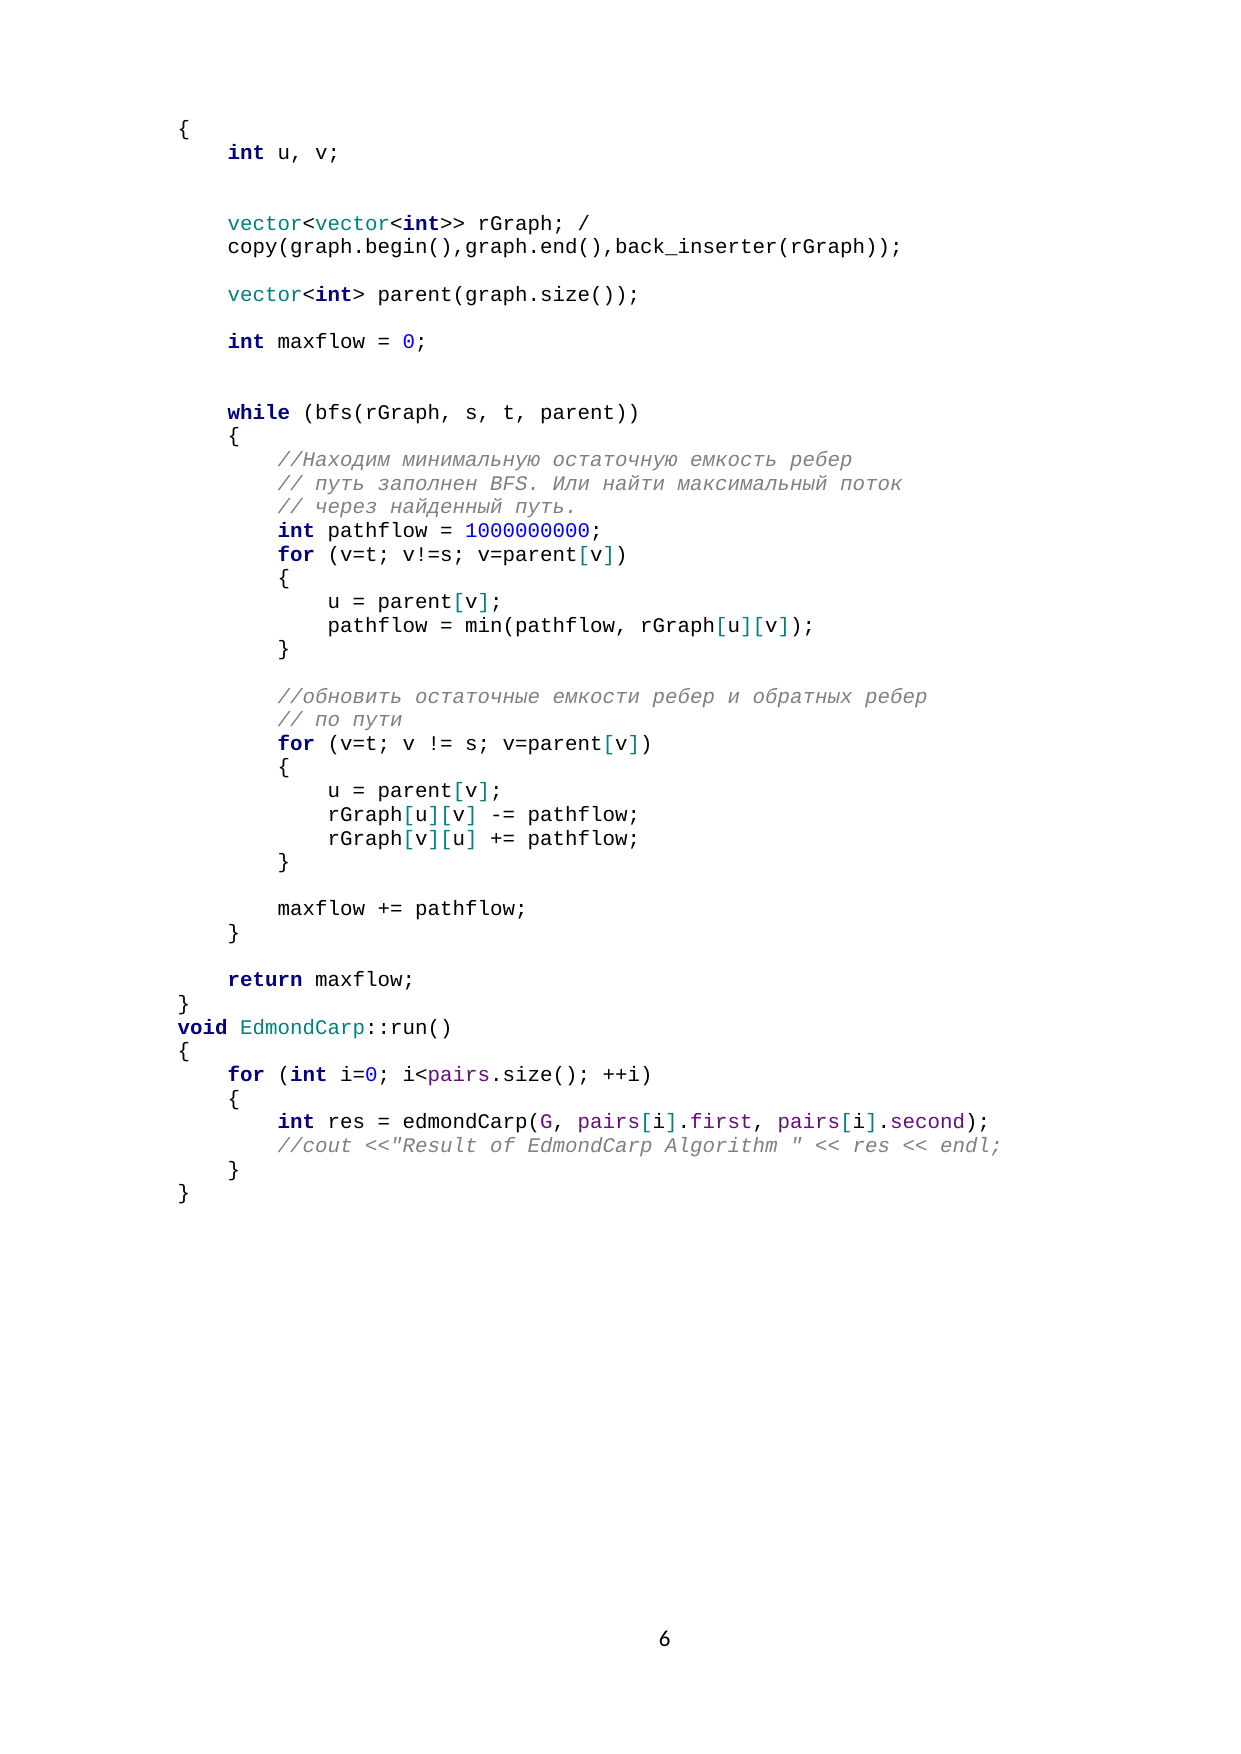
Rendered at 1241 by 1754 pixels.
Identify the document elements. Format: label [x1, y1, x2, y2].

text [177, 118, 1152, 1206]
